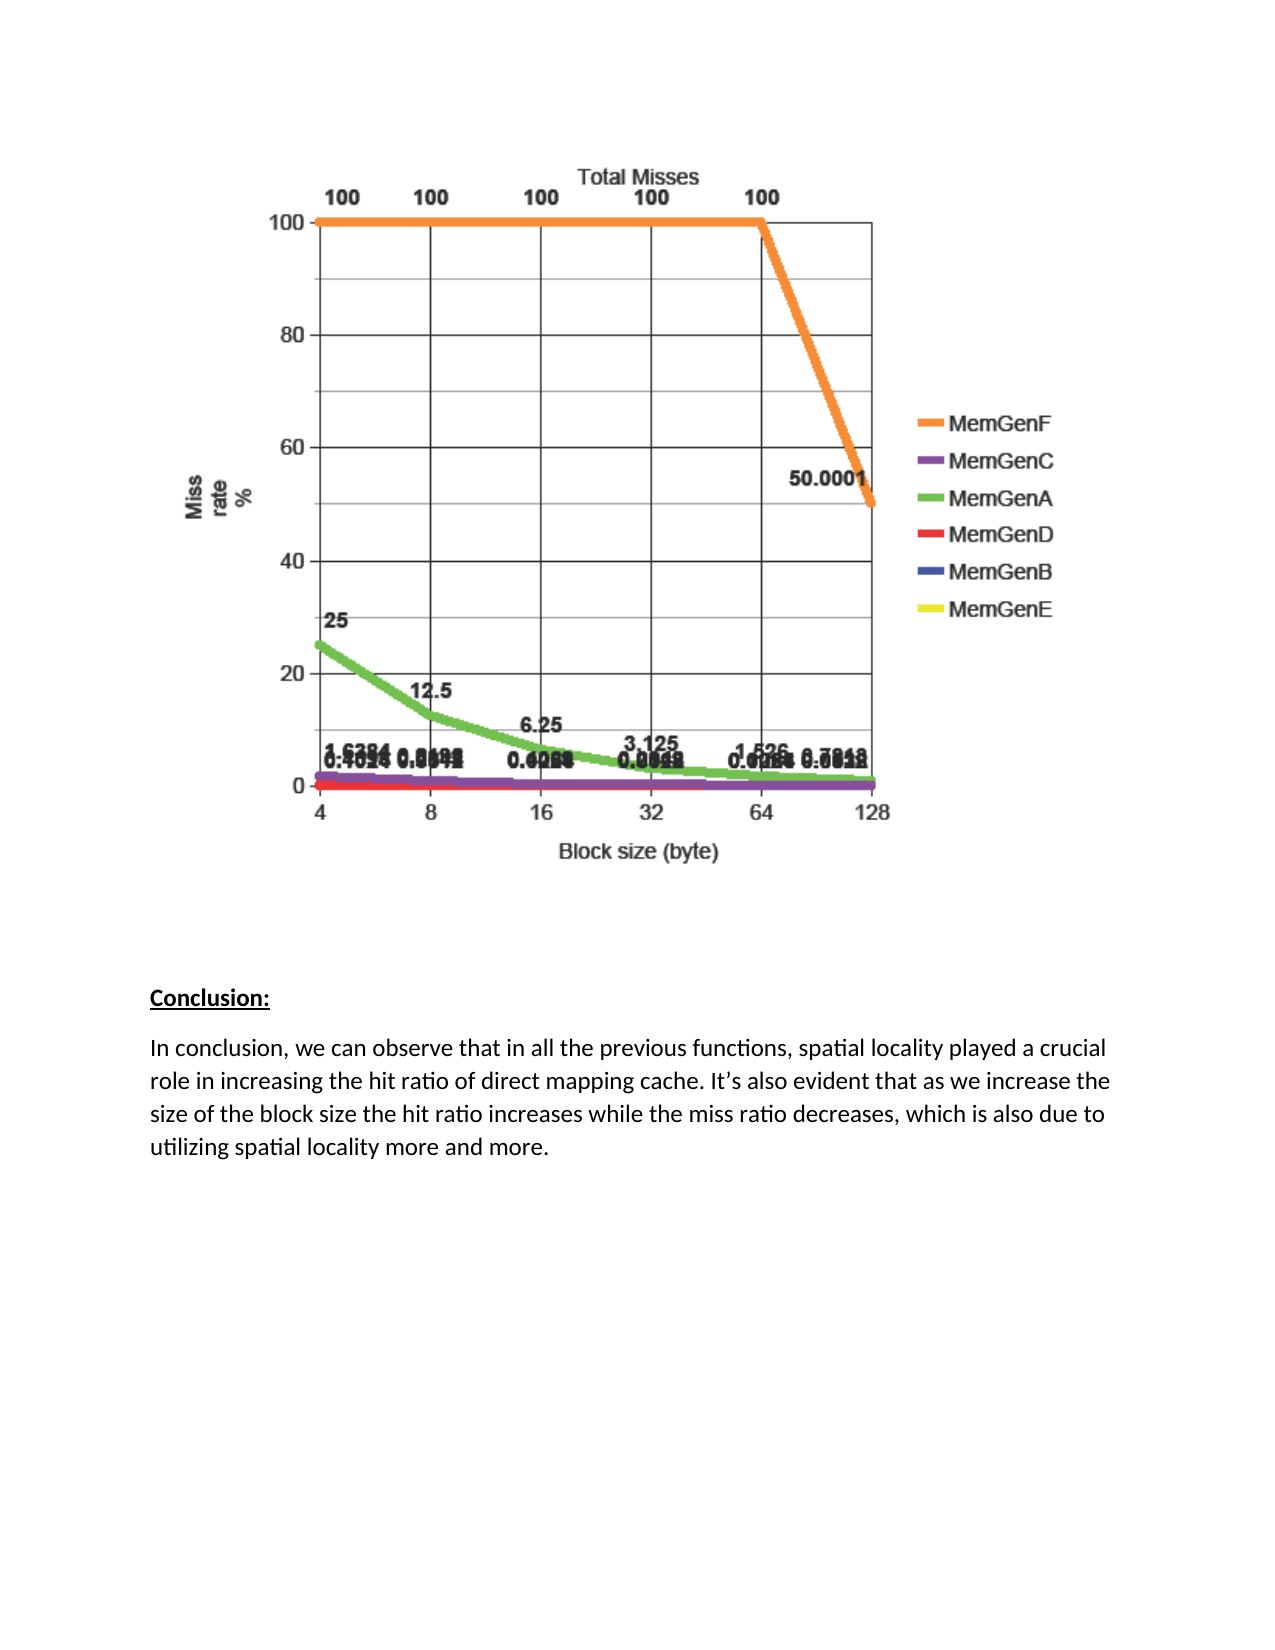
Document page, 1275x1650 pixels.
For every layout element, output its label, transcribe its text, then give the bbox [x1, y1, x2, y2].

text In conclusion, we can observe that in all the previous functions, spatial locality played a crucial role in increasing the hit ratio of direct mapping cache. It’s also evident that as we increase the size of the block size the hit ratio increases while the miss ratio decreases, which is also due to utilizing spatial locality more and more. [150, 1032, 1125, 1161]
text Conclusion: [150, 982, 1125, 1013]
